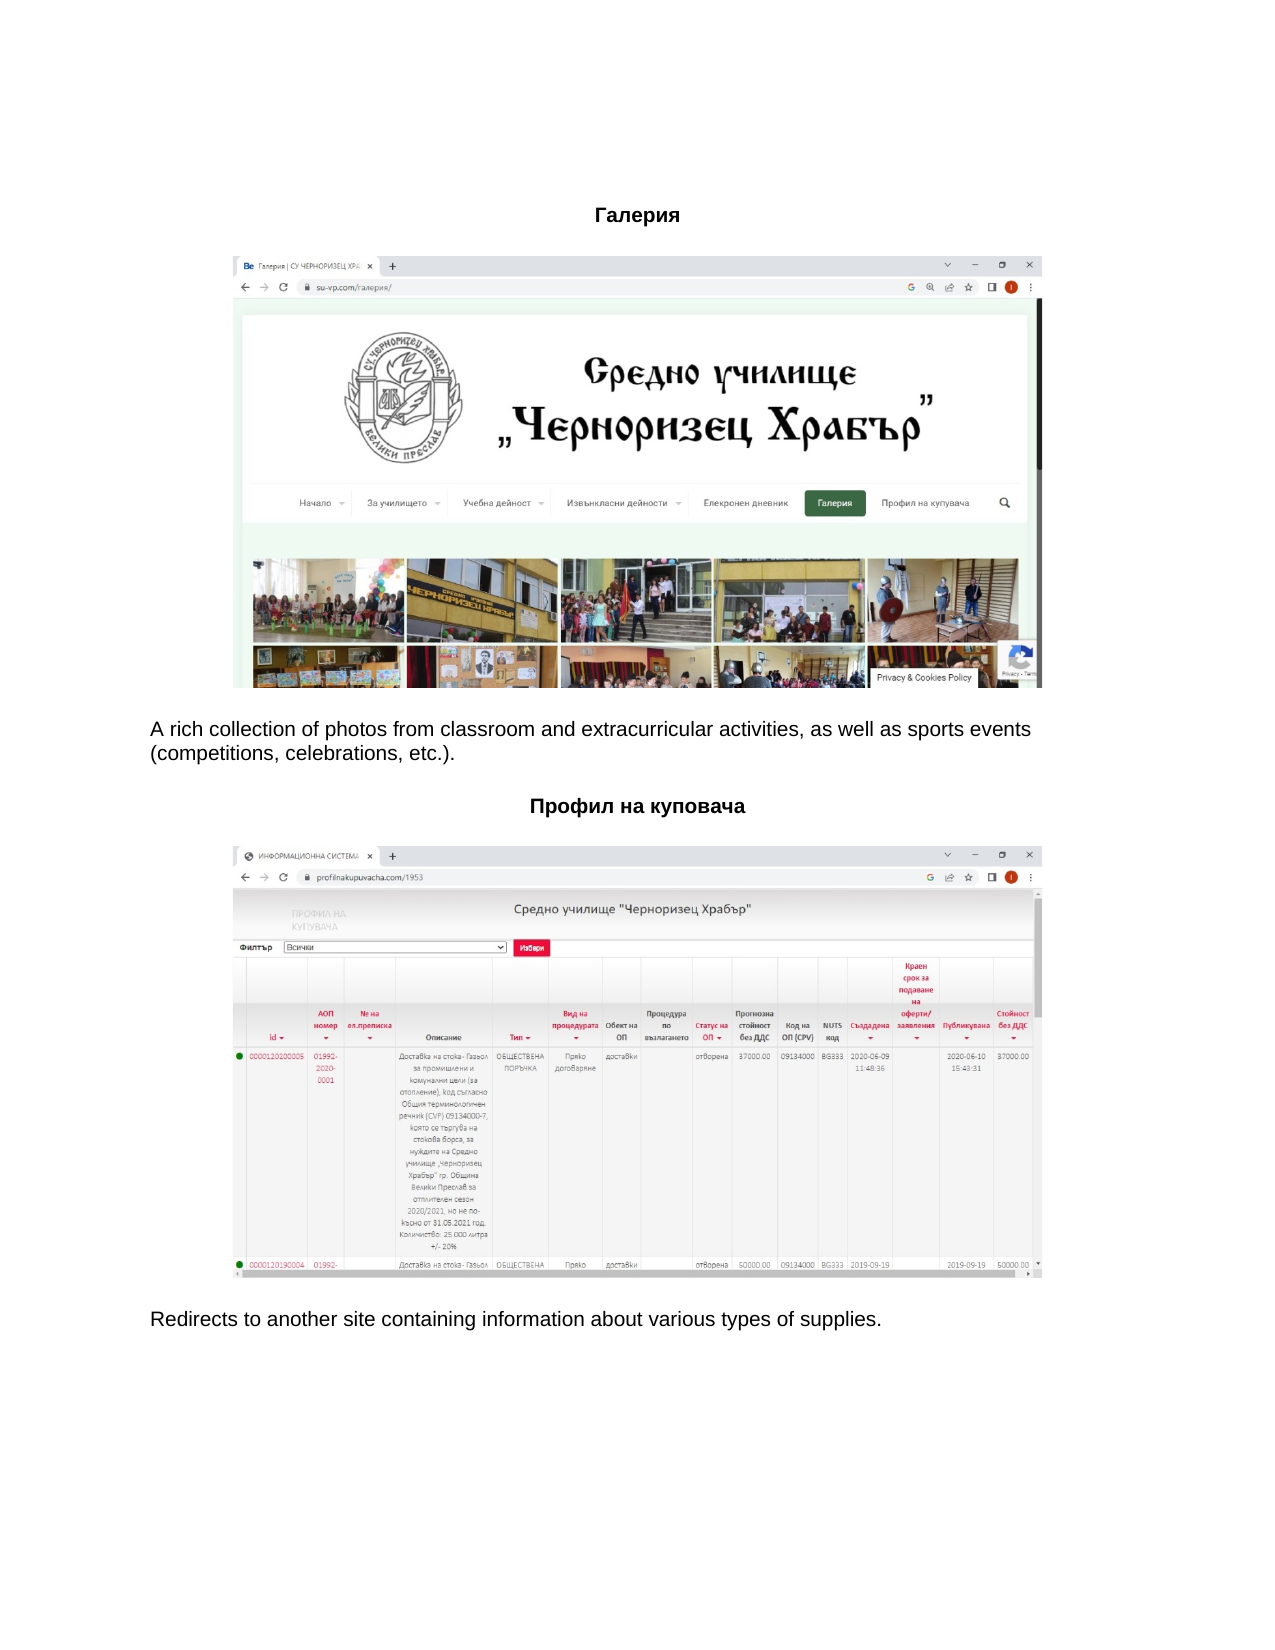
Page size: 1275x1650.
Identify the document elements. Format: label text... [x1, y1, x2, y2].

text Профил на куповача [150, 794, 1125, 818]
picture [232, 256, 1043, 688]
text A rich collection of photos from classroom and extracurricular activities, as well as sports events (competitions, celebrations, etc.). [150, 717, 1125, 764]
text Redirects to another site containing information about various types of supplies. [150, 1307, 1125, 1331]
picture [232, 846, 1043, 1278]
text Галерия [150, 203, 1125, 227]
